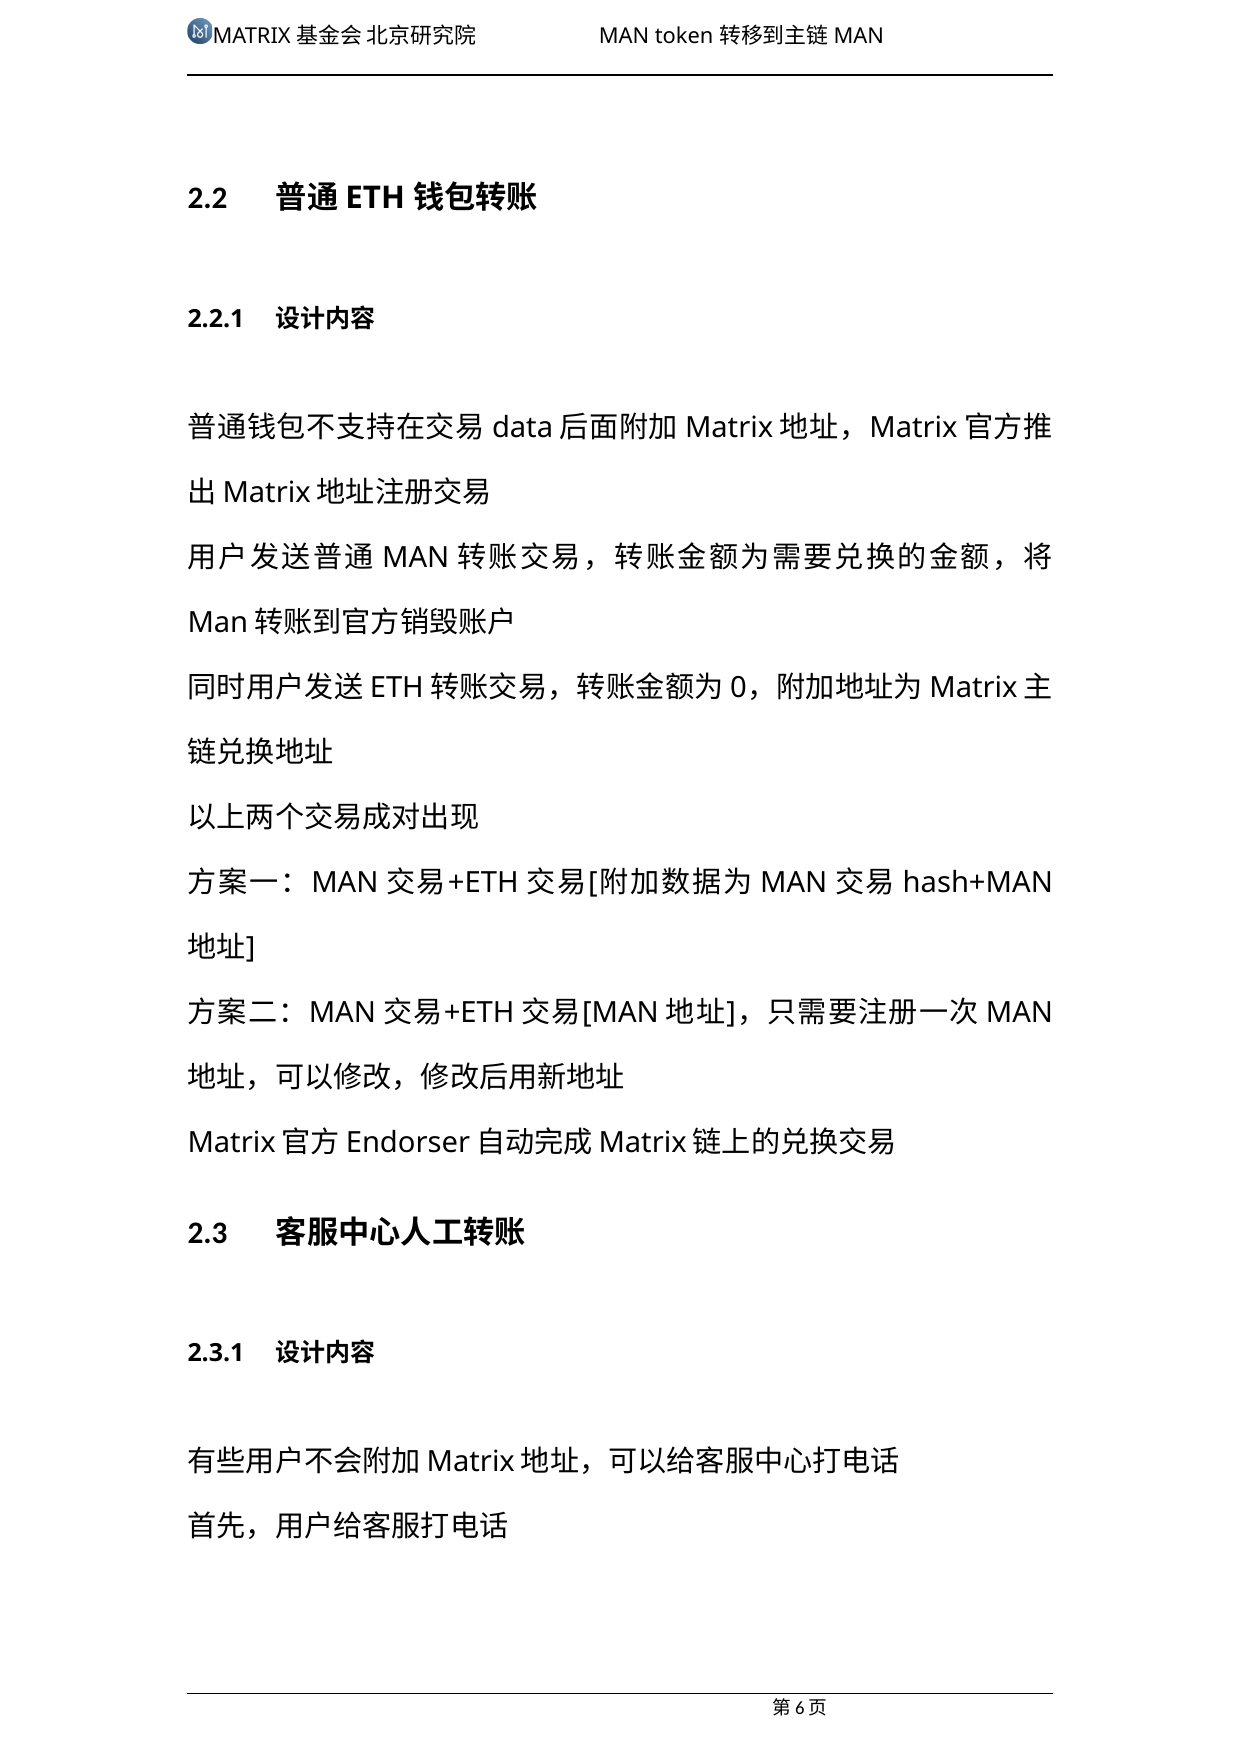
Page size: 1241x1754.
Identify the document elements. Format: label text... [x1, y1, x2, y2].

text 有些用户不会附加Matrix地址，可以给客服中心打电话 [187, 1427, 1053, 1492]
text 同时用户发送ETH转账交易，转账金额为0，附加地址为Matrix主链兑换地址 [187, 652, 1053, 782]
subtitle 设计内容 [187, 1318, 1053, 1383]
subtitle 客服中心人工转账 [187, 1197, 1053, 1262]
text 方案二：MAN交易+ETH交易[MAN地址]，只需要注册一次MAN地址，可以修改，修改后用新地址 [187, 977, 1053, 1107]
subtitle 设计内容 [187, 284, 1053, 349]
text 以上两个交易成对出现 [187, 782, 1053, 847]
picture [187, 18, 213, 44]
text Matrix官方Endorser自动完成Matrix链上的兑换交易 [187, 1107, 1053, 1172]
text 首先，用户给客服打电话 [187, 1492, 1053, 1557]
text 用户发送普通MAN转账交易，转账金额为需要兑换的金额，将Man转账到官方销毁账户 [187, 522, 1053, 652]
text 方案一：MAN交易+ETH交易[附加数据为MAN交易hash+MAN地址] [187, 847, 1053, 977]
text 普通钱包不支持在交易data后面附加Matrix地址，Matrix官方推出Matrix地址注册交易 [187, 392, 1053, 522]
subtitle 普通 ETH 钱包转账 [187, 162, 1053, 227]
